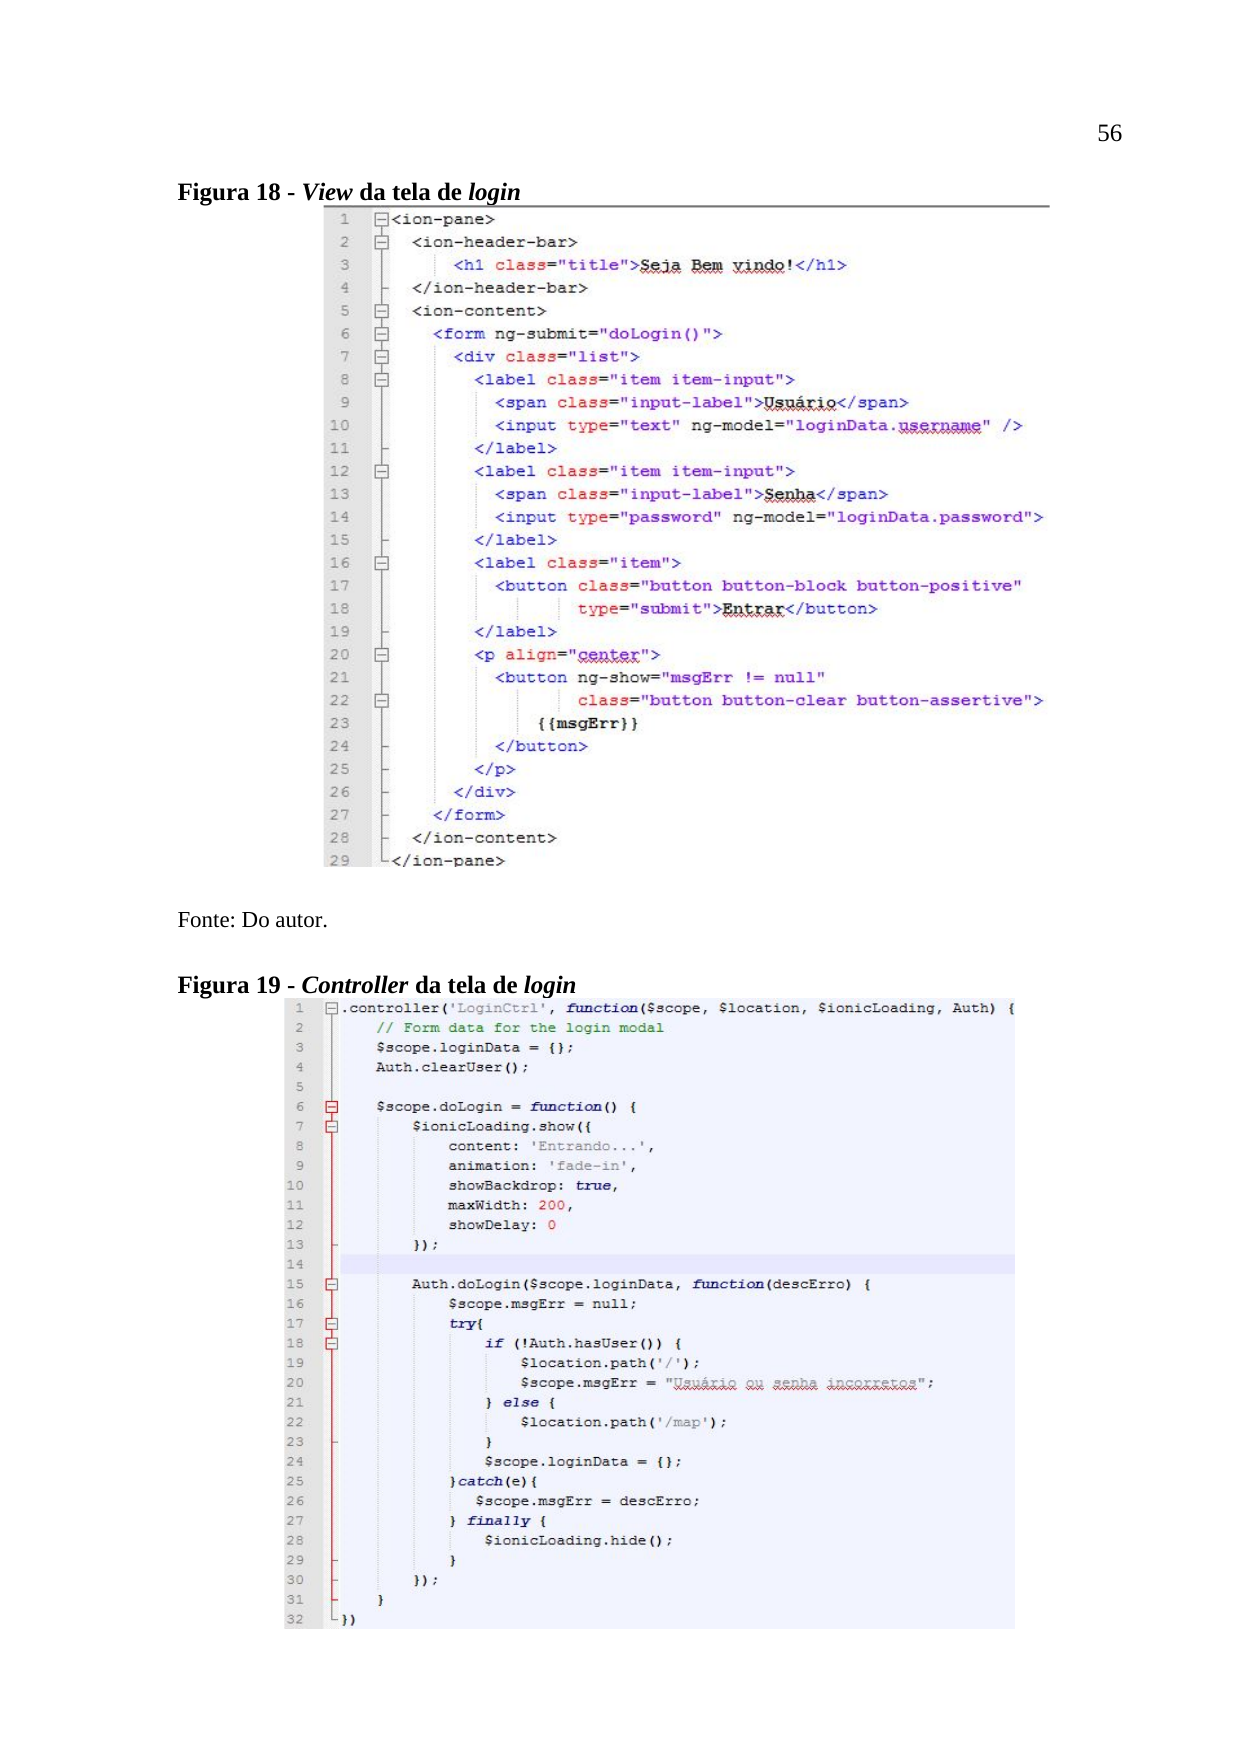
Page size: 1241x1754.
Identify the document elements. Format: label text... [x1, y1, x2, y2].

text Figura 18 - View da tela de login [177, 177, 1122, 205]
text Figura 19 - Controller da tela de login [177, 970, 1122, 999]
text Fonte: Do autor. [177, 906, 1122, 932]
picture [284, 998, 1015, 1629]
picture [323, 205, 1050, 867]
